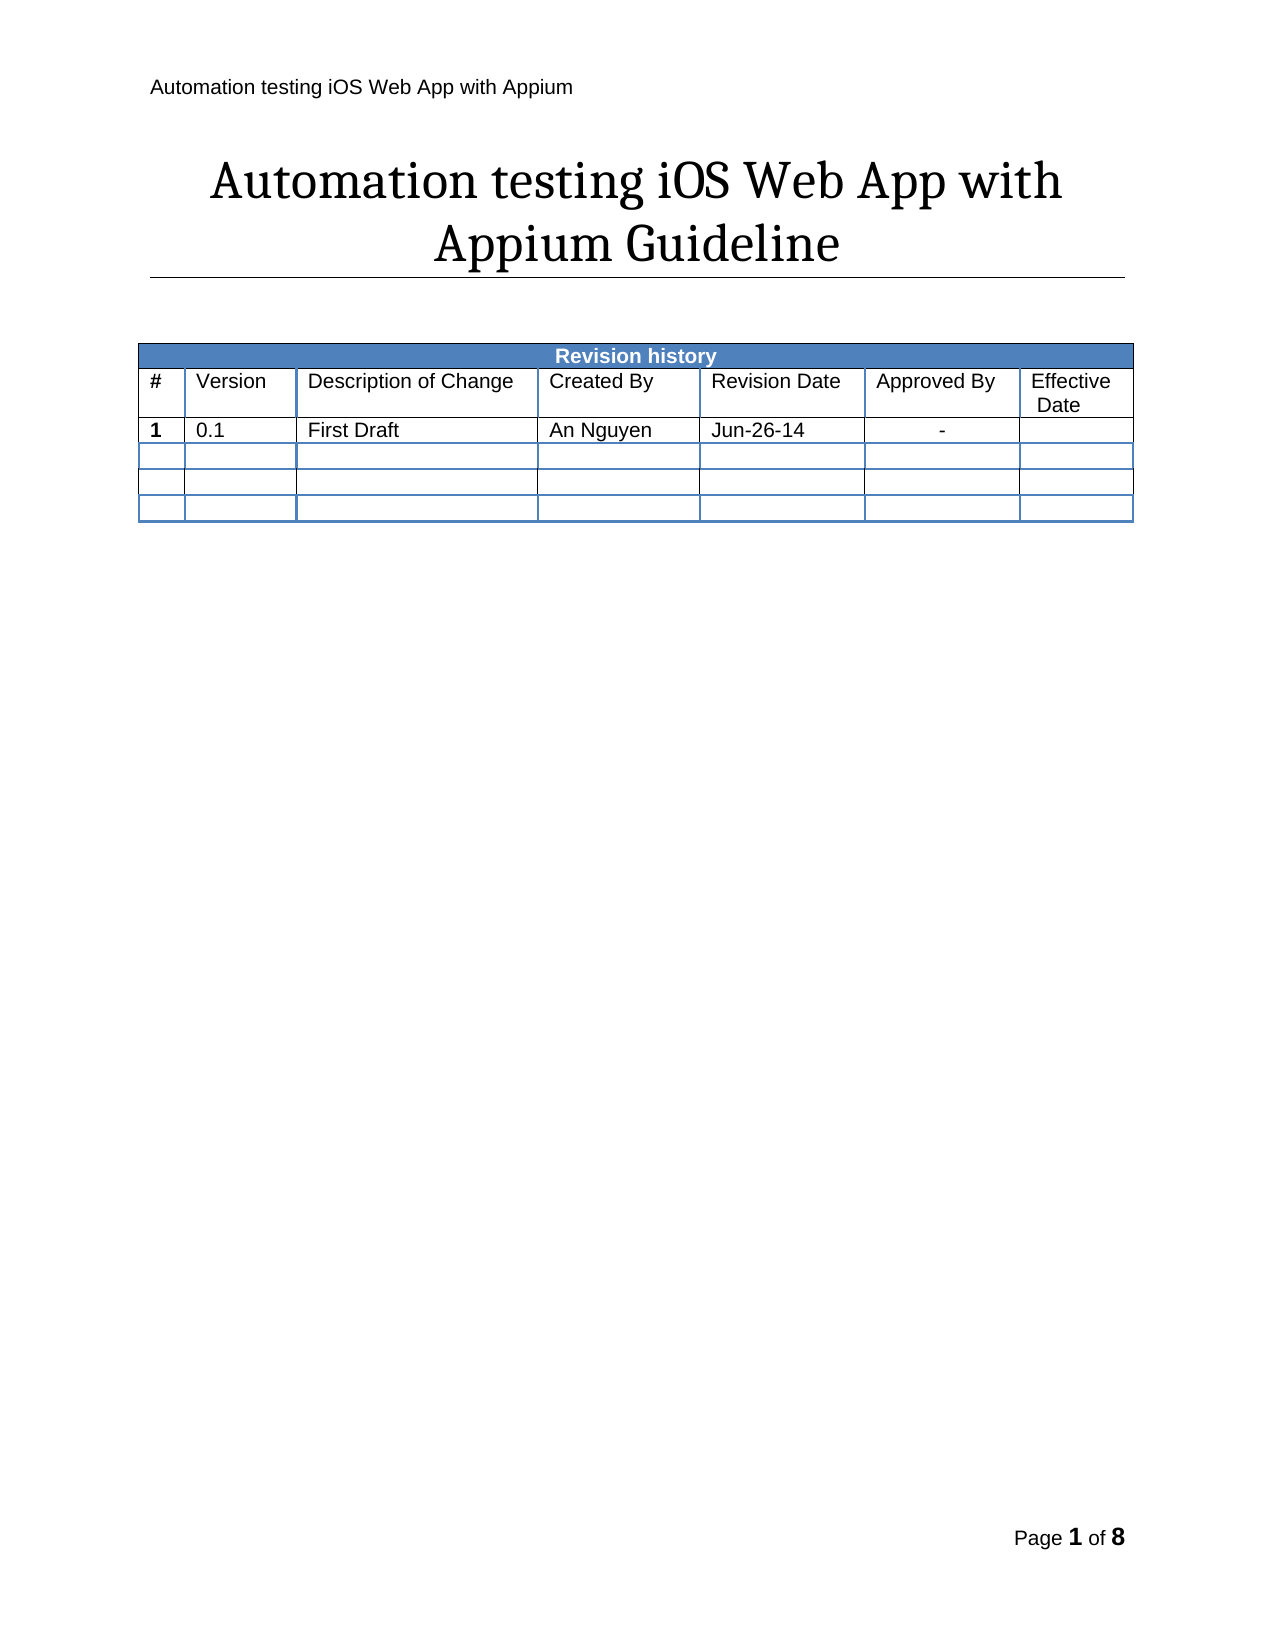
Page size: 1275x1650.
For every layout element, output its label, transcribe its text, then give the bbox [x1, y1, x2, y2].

table_cell Description of Change [298, 369, 537, 417]
table_cell 1 [139, 418, 184, 442]
table_cell [298, 444, 537, 468]
table_cell Approved By [866, 369, 1019, 417]
table_cell [538, 470, 699, 494]
table_cell [298, 496, 537, 520]
table_cell Jun-26-14 [700, 418, 864, 442]
table_cell [297, 470, 537, 494]
table_cell [701, 444, 864, 468]
table_cell [186, 444, 295, 468]
table_cell Created By [539, 369, 699, 417]
table_cell 0.1 [185, 418, 296, 442]
table_cell Revision Date [701, 369, 864, 417]
table_cell Effective Date [1021, 369, 1133, 417]
table_cell # [139, 369, 184, 417]
table_cell [1020, 418, 1133, 442]
table_cell - [865, 418, 1019, 442]
table_cell [139, 470, 184, 494]
table_cell [866, 444, 1019, 468]
table_cell [539, 496, 699, 520]
table_cell [1021, 496, 1132, 520]
table_cell Version [186, 369, 295, 417]
table_cell [140, 444, 184, 468]
table_cell [186, 496, 295, 520]
table_cell An Nguyen [538, 418, 699, 442]
table_cell [700, 470, 864, 494]
table_cell [701, 496, 864, 520]
table_cell [865, 470, 1019, 494]
title Automation testing iOS Web App with Appium Guideline [150, 150, 1125, 277]
table_cell [140, 496, 184, 520]
table_cell [1021, 444, 1132, 468]
table_cell First Draft [297, 418, 537, 442]
table_cell [185, 470, 296, 494]
table_cell [866, 496, 1019, 520]
table_cell [539, 444, 699, 468]
table_header Revision history [139, 344, 1133, 368]
table_cell [1020, 470, 1133, 494]
